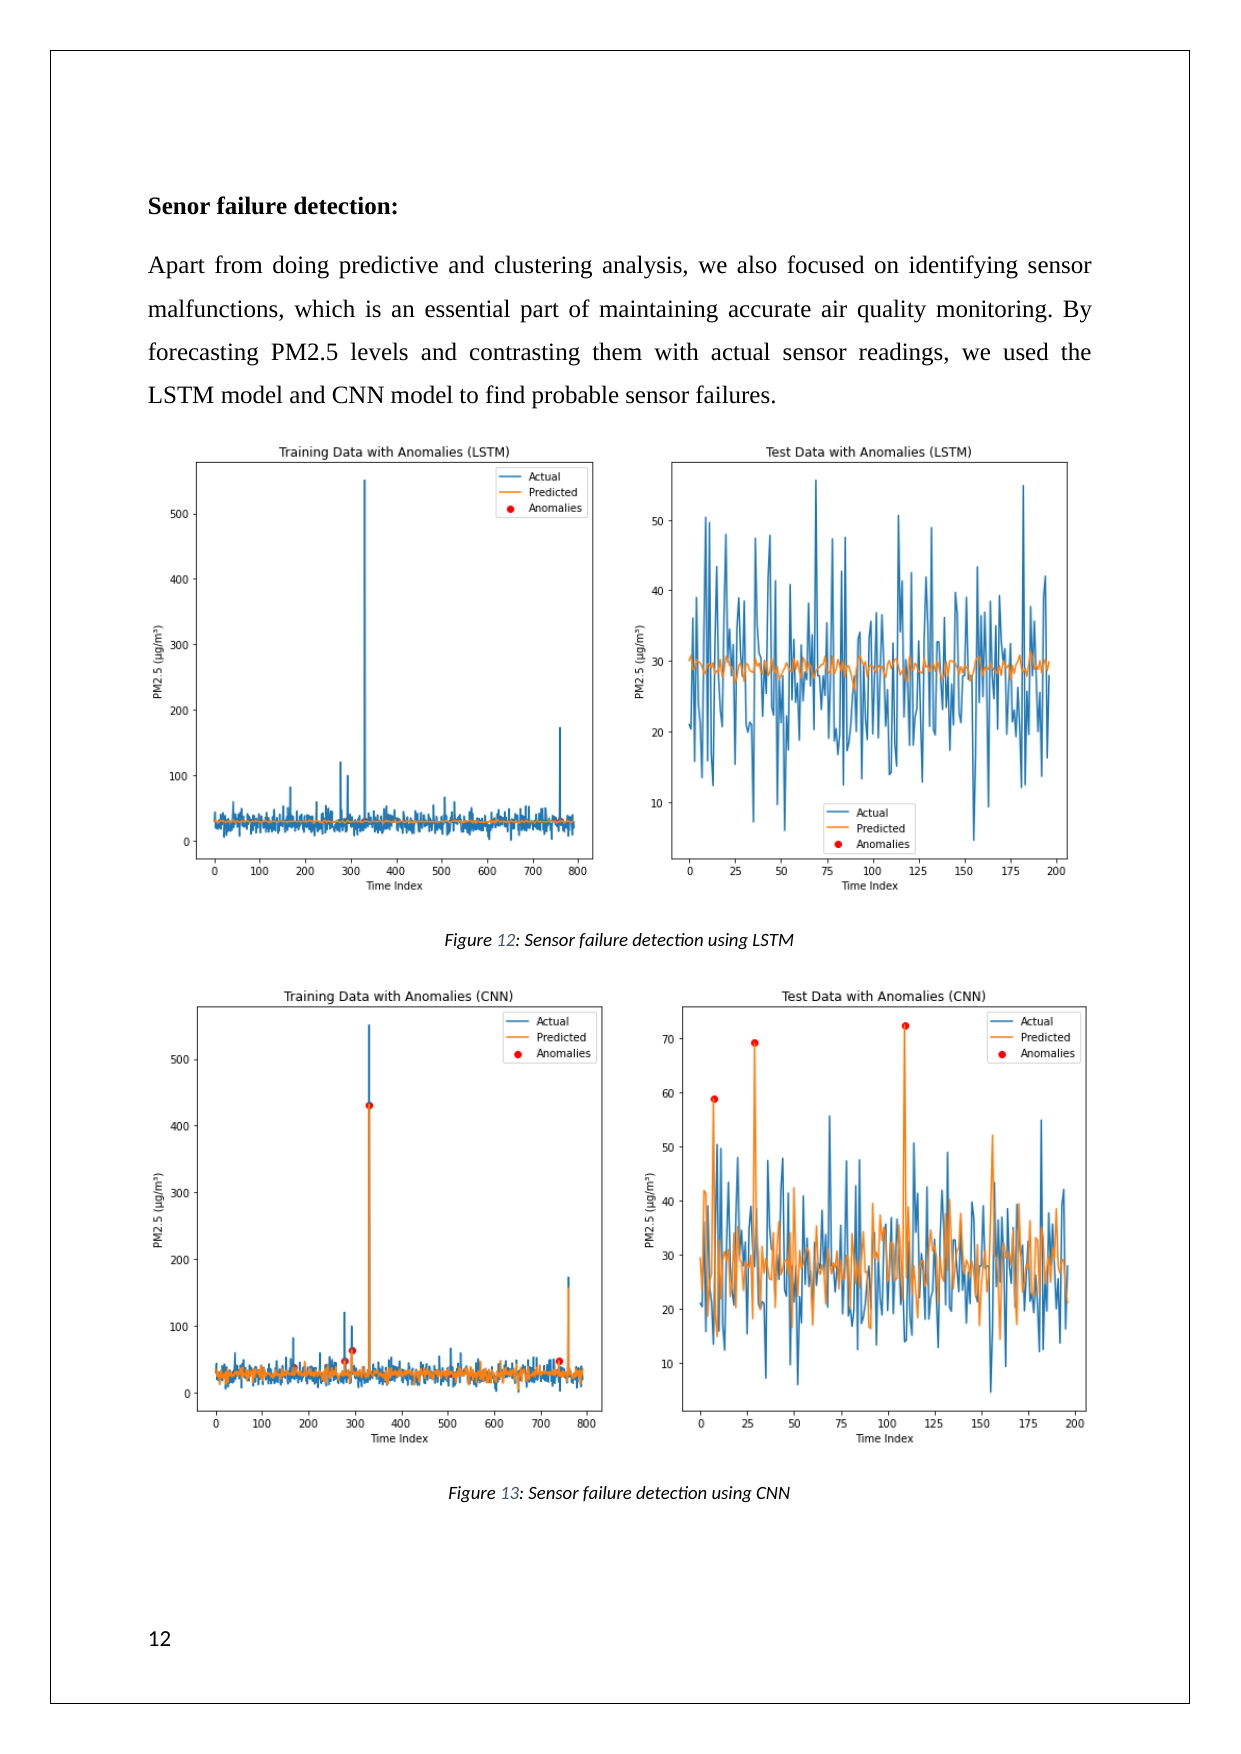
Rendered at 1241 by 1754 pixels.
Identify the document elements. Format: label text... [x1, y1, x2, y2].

picture [147, 439, 1074, 898]
text Senor failure detection: [148, 191, 1093, 219]
picture [147, 983, 1093, 1451]
text Figure 13: Sensor failure detection using CNN [148, 1482, 1093, 1504]
text Apart from doing predictive and clustering analysis, we also focused on identifying sensor malfunctions, which is an essential part of maintaining accurate air quality monitoring. By forecasting PM2.5 levels and contrasting them with actual sensor readings, we used the LSTM model and CNN model to find probable sensor failures. [148, 251, 1093, 409]
text Figure 12: Sensor failure detection using LSTM [148, 928, 1093, 951]
